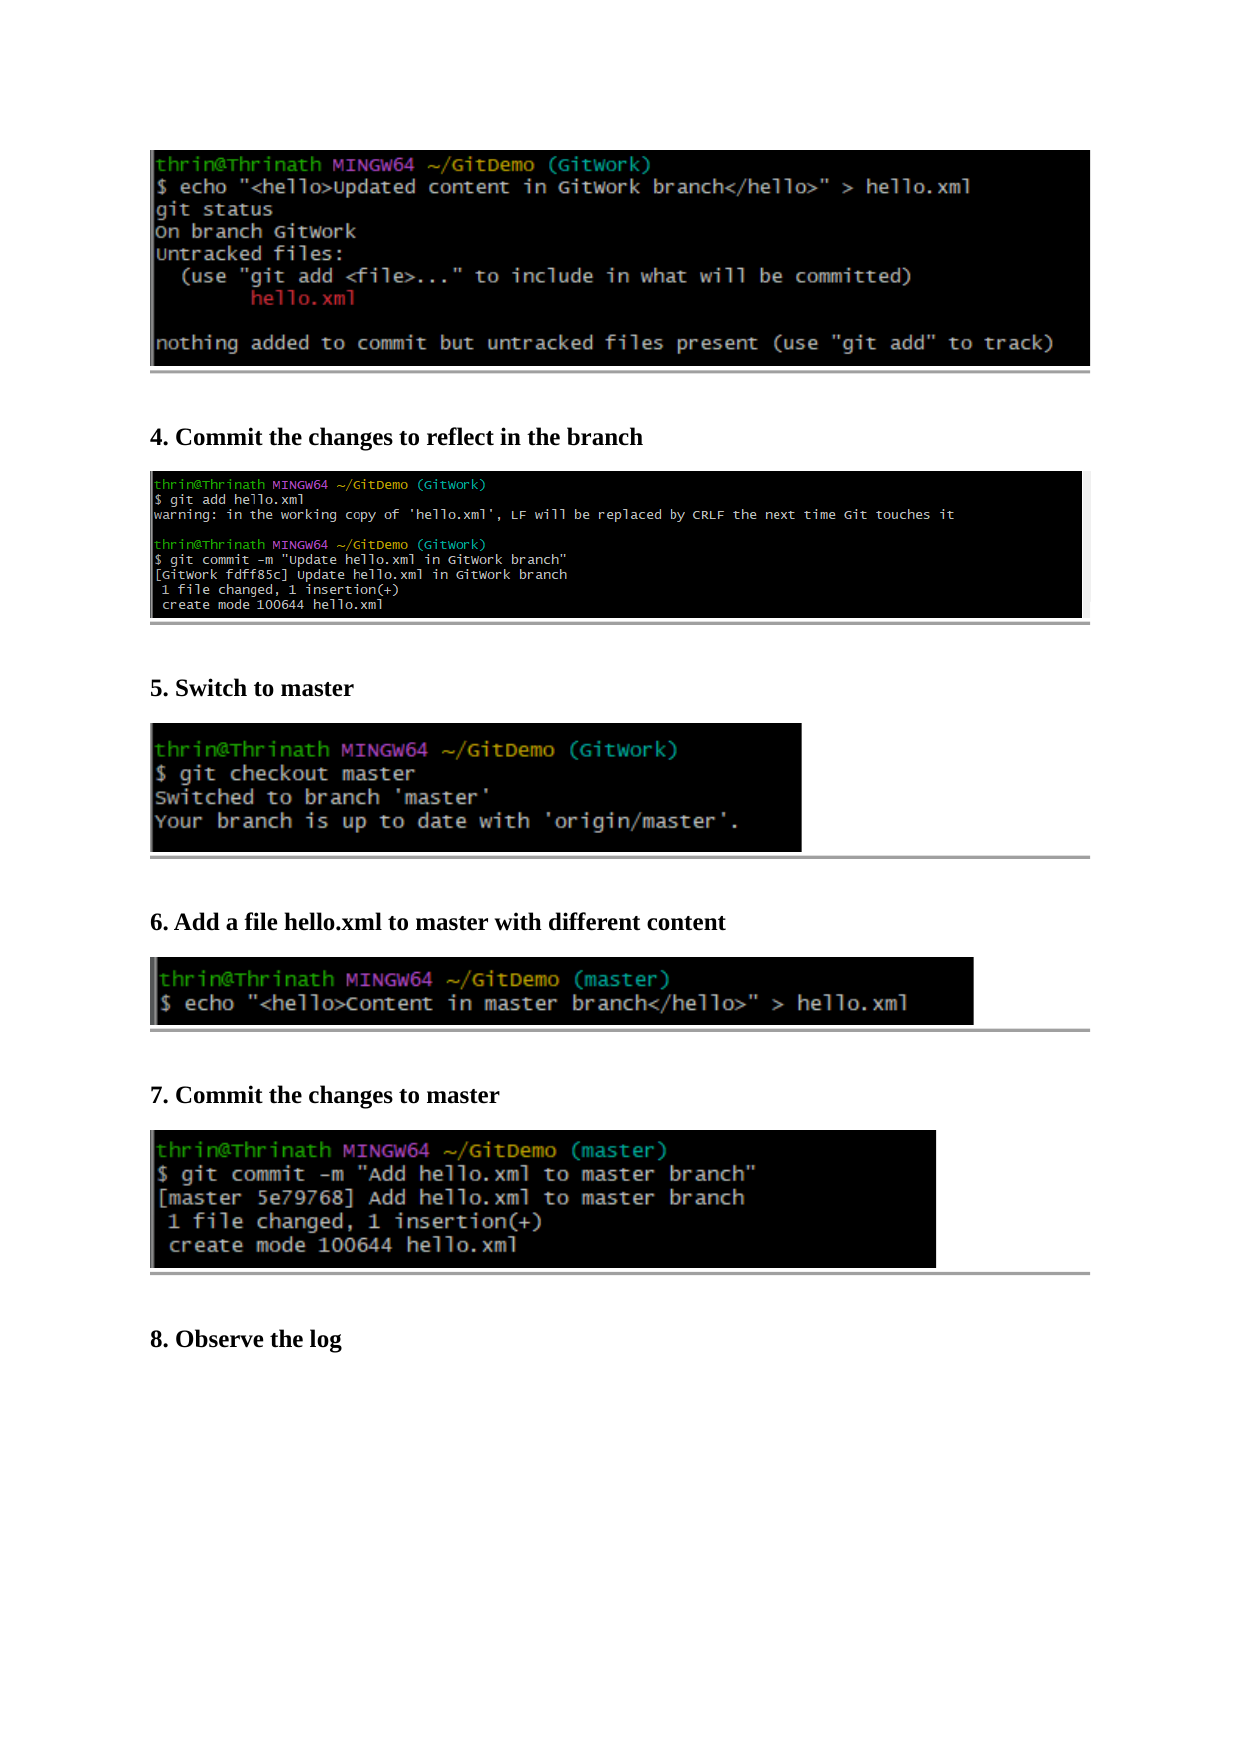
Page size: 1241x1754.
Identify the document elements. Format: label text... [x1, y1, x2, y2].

picture [150, 957, 974, 1025]
text 4. Commit the changes to reflect in the branch [150, 422, 1090, 451]
picture [150, 471, 1091, 618]
picture [150, 150, 1091, 366]
text 5. Switch to master [150, 673, 1090, 702]
picture [150, 723, 802, 852]
text 6. Add a file hello.xml to master with different content [150, 907, 1090, 936]
text 8. Observe the log [150, 1324, 1090, 1352]
picture [150, 1130, 937, 1268]
text 7. Commit the changes to master [150, 1080, 1090, 1109]
